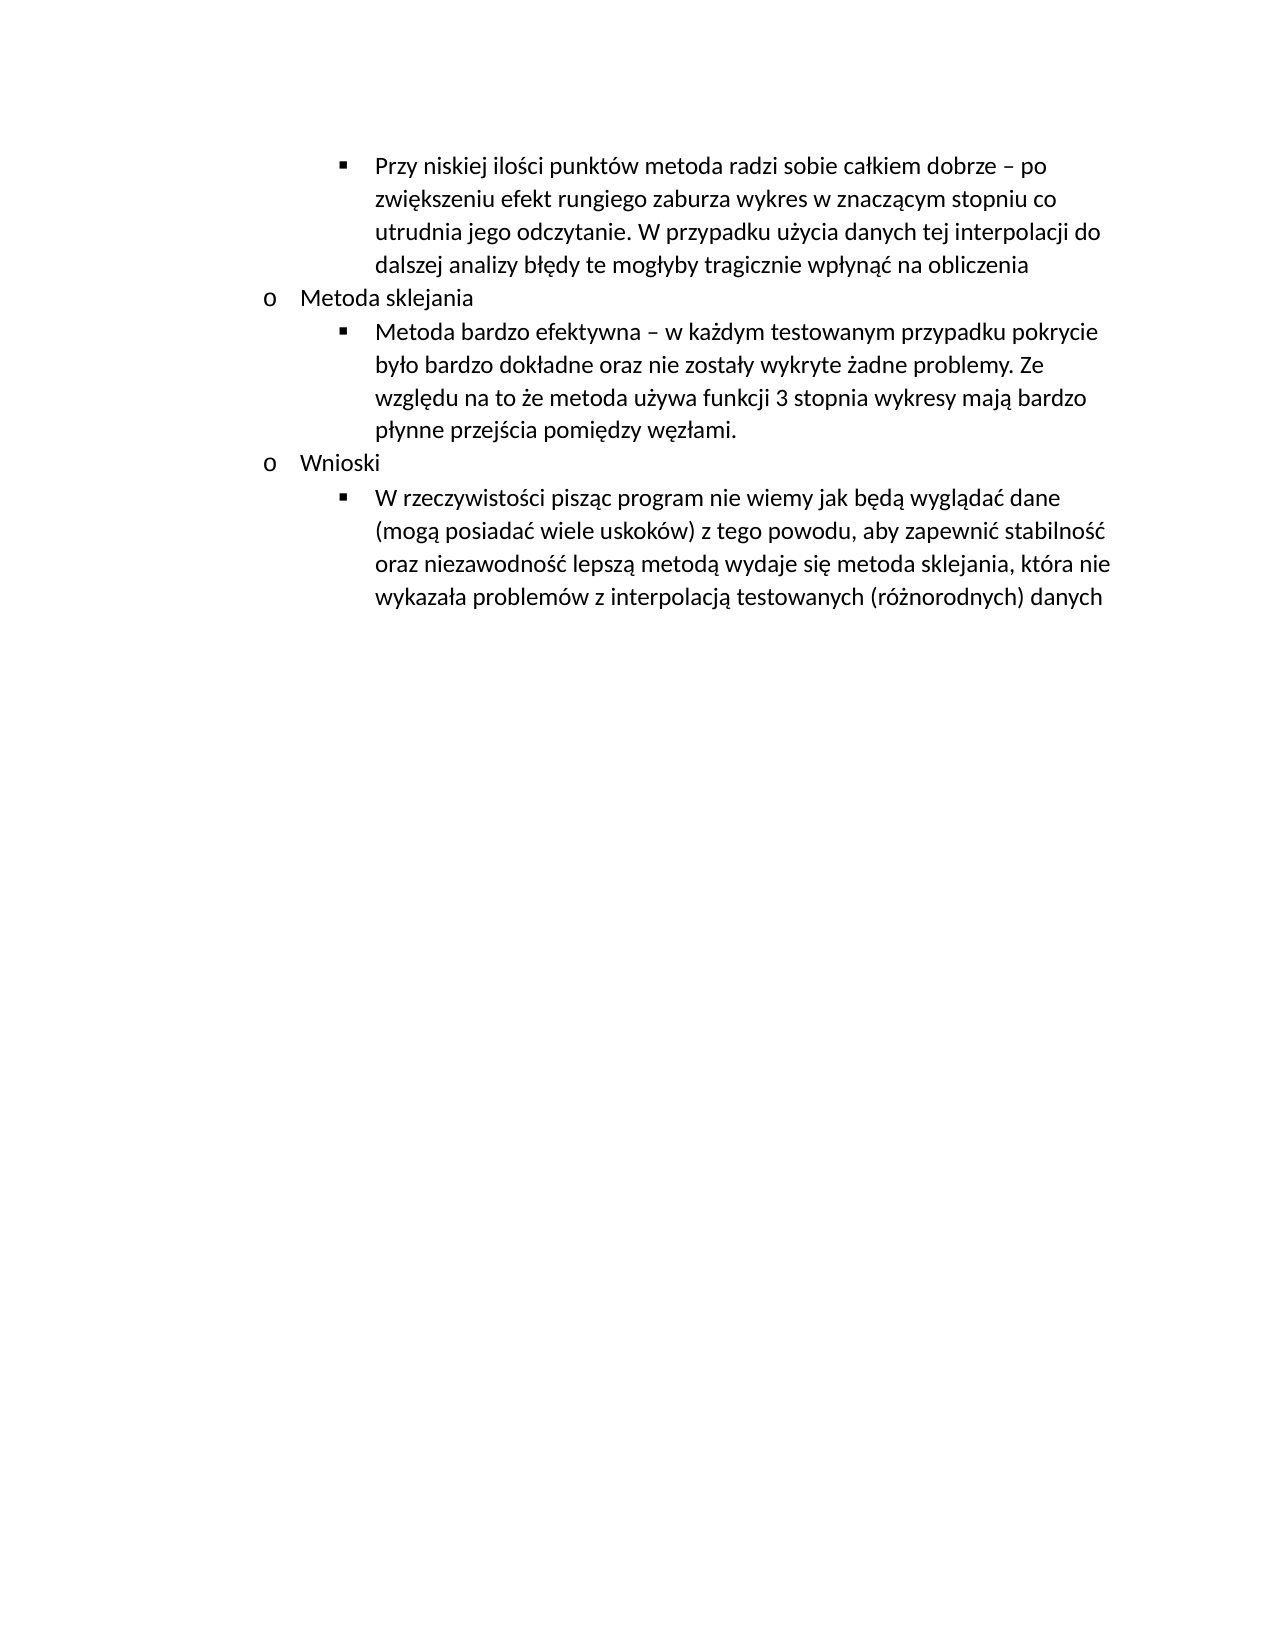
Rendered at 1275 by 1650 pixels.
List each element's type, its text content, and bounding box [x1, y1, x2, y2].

list Przy niskiej ilości punktów metoda radzi sobie całkiem dobrze – po zwiększeniu efekt rungiego zaburza wykres w znaczącym stopniu co utrudnia jego odczytanie. W przypadku użycia danych tej interpolacji do dalszej analizy błędy te mogłyby tragicznie wpłynąć na obliczenia [337, 150, 1125, 279]
list Wnioski [262, 448, 1125, 479]
list Metoda sklejania [262, 282, 1125, 313]
list W rzeczywistości pisząc program nie wiemy jak będą wyglądać dane (mogą posiadać wiele uskoków) z tego powodu, aby zapewnić stabilność oraz niezawodność lepszą metodą wydaje się metoda sklejania, która nie wykazała problemów z interpolacją testowanych (różnorodnych) danych [337, 482, 1125, 611]
list Metoda bardzo efektywna – w każdym testowanym przypadku pokrycie było bardzo dokładne oraz nie zostały wykryte żadne problemy. Ze względu na to że metoda używa funkcji 3 stopnia wykresy mają bardzo płynne przejścia pomiędzy węzłami. [337, 316, 1125, 445]
